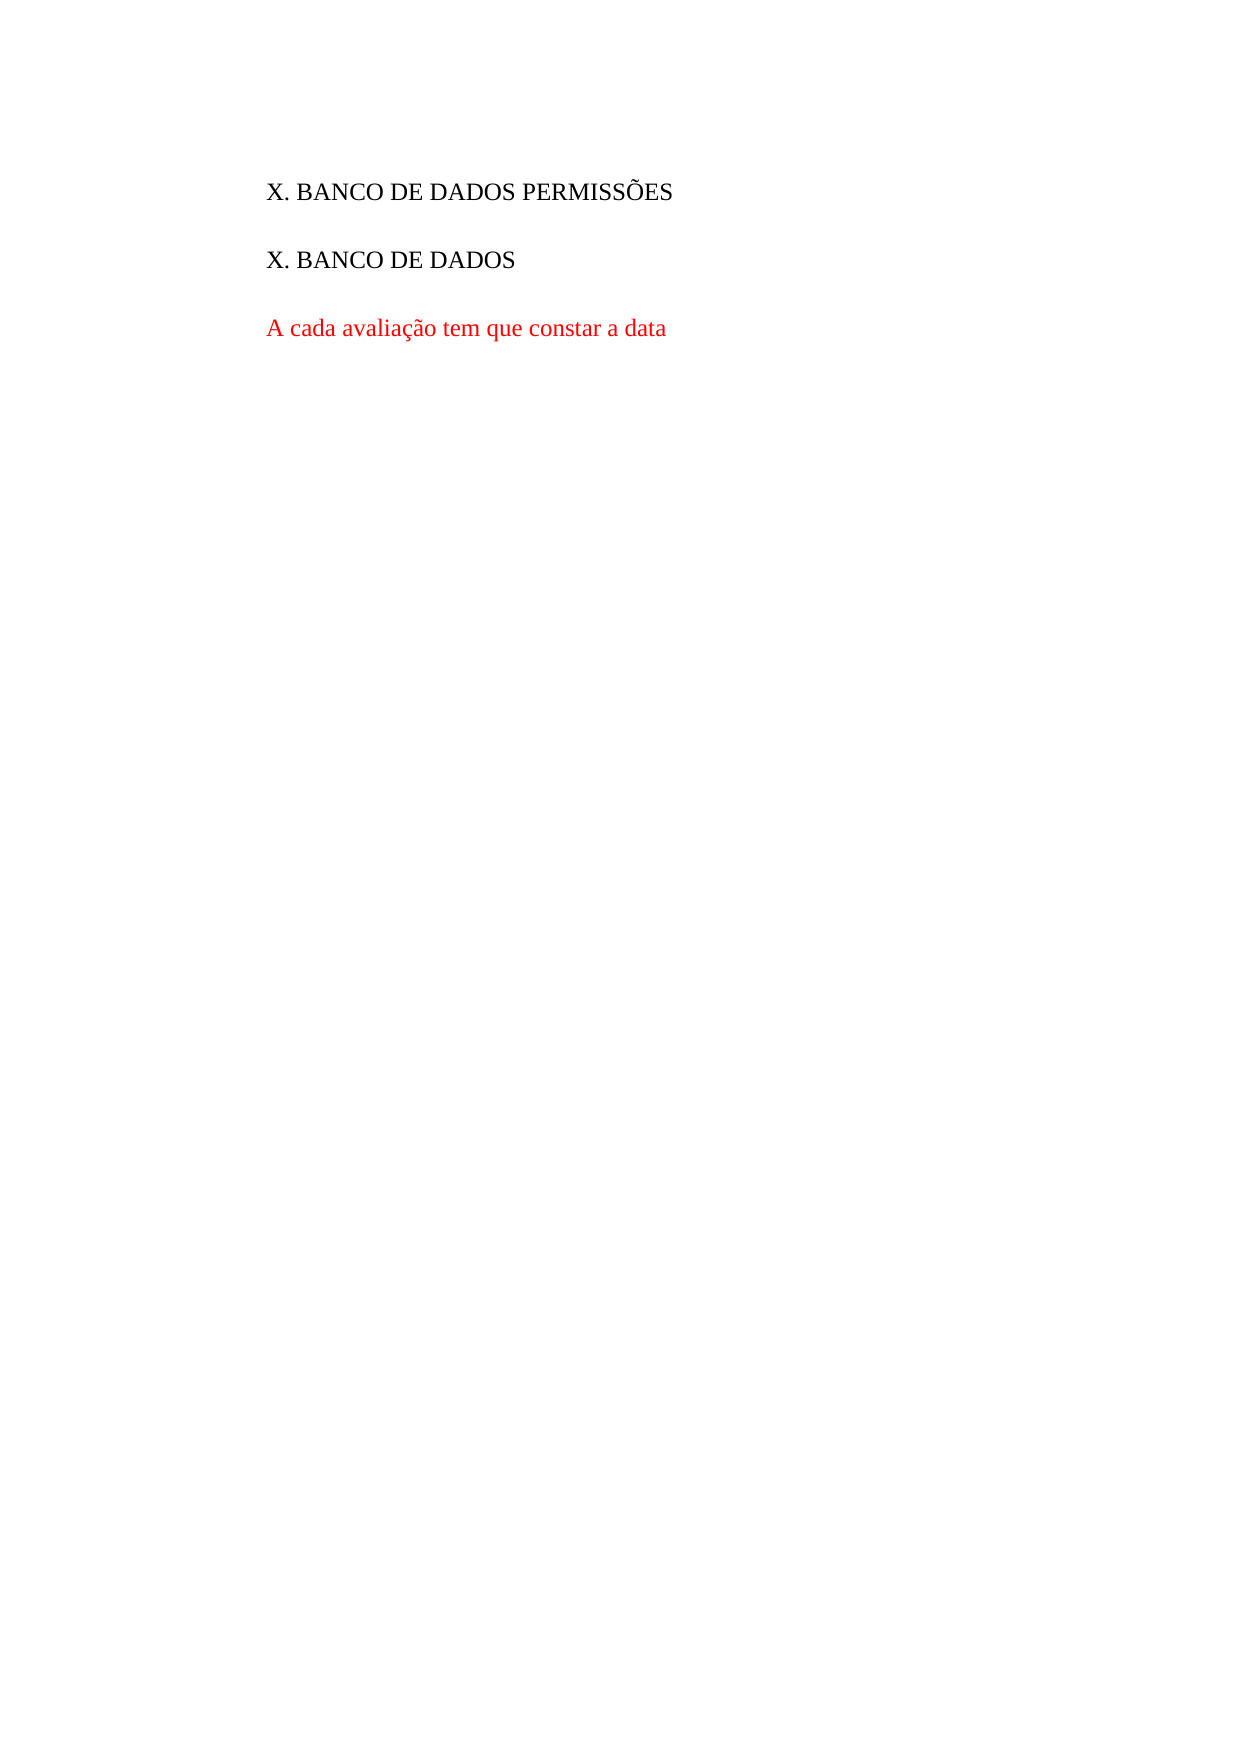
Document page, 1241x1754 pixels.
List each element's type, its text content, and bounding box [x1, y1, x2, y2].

text X. BANCO DE DADOS PERMISSÕES [177, 177, 1122, 206]
text A cada avaliação tem que constar a data [177, 313, 1122, 342]
text X. BANCO DE DADOS [177, 245, 1122, 274]
